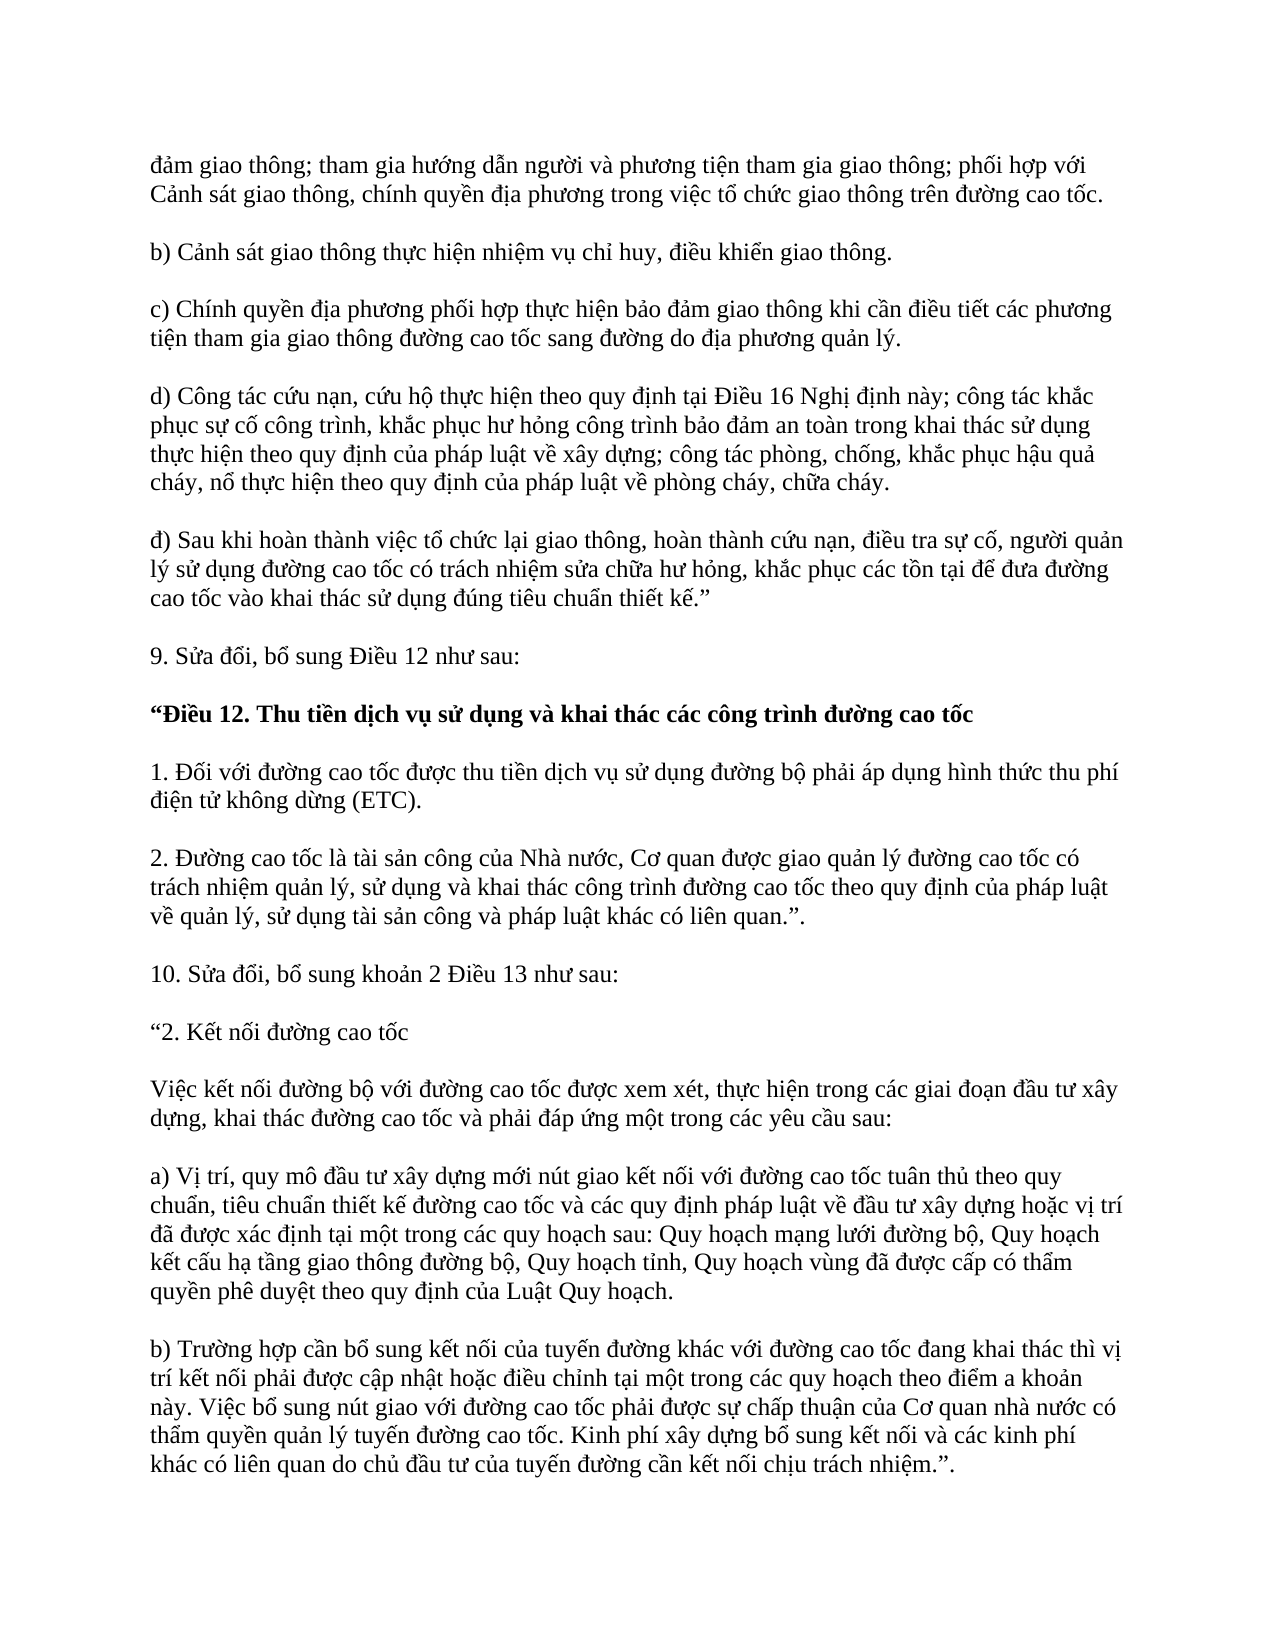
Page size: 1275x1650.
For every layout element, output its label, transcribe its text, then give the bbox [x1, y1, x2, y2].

text 9. Sửa đổi, bổ sung Điều 12 như sau: [150, 641, 1125, 669]
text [150, 150, 1125, 207]
text 2. Đường cao tốc là tài sản công của Nhà nước, Cơ quan được giao quản lý đường cao tốc có trách nhiệm quản lý, sử dụng và khai thác công trình đường cao tốc theo quy định của pháp luật về quản lý, sử dụng tài sản công và pháp luật khác có liên quan.”. [150, 843, 1125, 929]
text c) Chính quyền địa phương phối hợp thực hiện bảo đảm giao thông khi cần điều tiết các phương tiện tham gia giao thông đường cao tốc sang đường do địa phương quản lý. [150, 294, 1125, 352]
text đ) Sau khi hoàn thành việc tổ chức lại giao thông, hoàn thành cứu nạn, điều tra sự cố, người quản lý sử dụng đường cao tốc có trách nhiệm sửa chữa hư hỏng, khắc phục các tồn tại để đưa đường cao tốc vào khai thác sử dụng đúng tiêu chuẩn thiết kế.” [150, 525, 1125, 612]
text a) Vị trí, quy mô đầu tư xây dựng mới nút giao kết nối với đường cao tốc tuân thủ theo quy chuẩn, tiêu chuẩn thiết kế đường cao tốc và các quy định pháp luật về đầu tư xây dựng hoặc vị trí đã được xác định tại một trong các quy hoạch sau: Quy hoạch mạng lưới đường bộ, Quy hoạch kết cấu hạ tầng giao thông đường bộ, Quy hoạch tỉnh, Quy hoạch vùng đã được cấp có thẩm quyền phê duyệt theo quy định của Luật Quy hoạch. [150, 1161, 1125, 1305]
text b) Trường hợp cần bổ sung kết nối của tuyến đường khác với đường cao tốc đang khai thác thì vị trí kết nối phải được cập nhật hoặc điều chỉnh tại một trong các quy hoạch theo điểm a khoản này. Việc bổ sung nút giao với đường cao tốc phải được sự chấp thuận của Cơ quan nhà nước có thẩm quyền quản lý tuyến đường cao tốc. Kinh phí xây dựng bổ sung kết nối và các kinh phí khác có liên quan do chủ đầu tư của tuyến đường cần kết nối chịu trách nhiệm.”. [150, 1334, 1125, 1478]
text 10. Sửa đổi, bổ sung khoản 2 Điều 13 như sau: [150, 959, 1125, 987]
text b) Cảnh sát giao thông thực hiện nhiệm vụ chỉ huy, điều khiển giao thông. [150, 237, 1125, 265]
text Việc kết nối đường bộ với đường cao tốc được xem xét, thực hiện trong các giai đoạn đầu tư xây dựng, khai thác đường cao tốc và phải đáp ứng một trong các yêu cầu sau: [150, 1074, 1125, 1132]
text 1. Đối với đường cao tốc được thu tiền dịch vụ sử dụng đường bộ phải áp dụng hình thức thu phí điện tử không dừng (ETC). [150, 757, 1125, 814]
text “Điều 12. Thu tiền dịch vụ sử dụng và khai thác các công trình đường cao tốc [150, 699, 1125, 727]
text “2. Kết nối đường cao tốc [150, 1017, 1125, 1045]
text d) Công tác cứu nạn, cứu hộ thực hiện theo quy định tại Điều 16 Nghị định này; công tác khắc phục sự cố công trình, khắc phục hư hỏng công trình bảo đảm an toàn trong khai thác sử dụng thực hiện theo quy định của pháp luật về xây dựng; công tác phòng, chống, khắc phục hậu quả cháy, nổ thực hiện theo quy định của pháp luật về phòng cháy, chữa cháy. [150, 381, 1125, 496]
